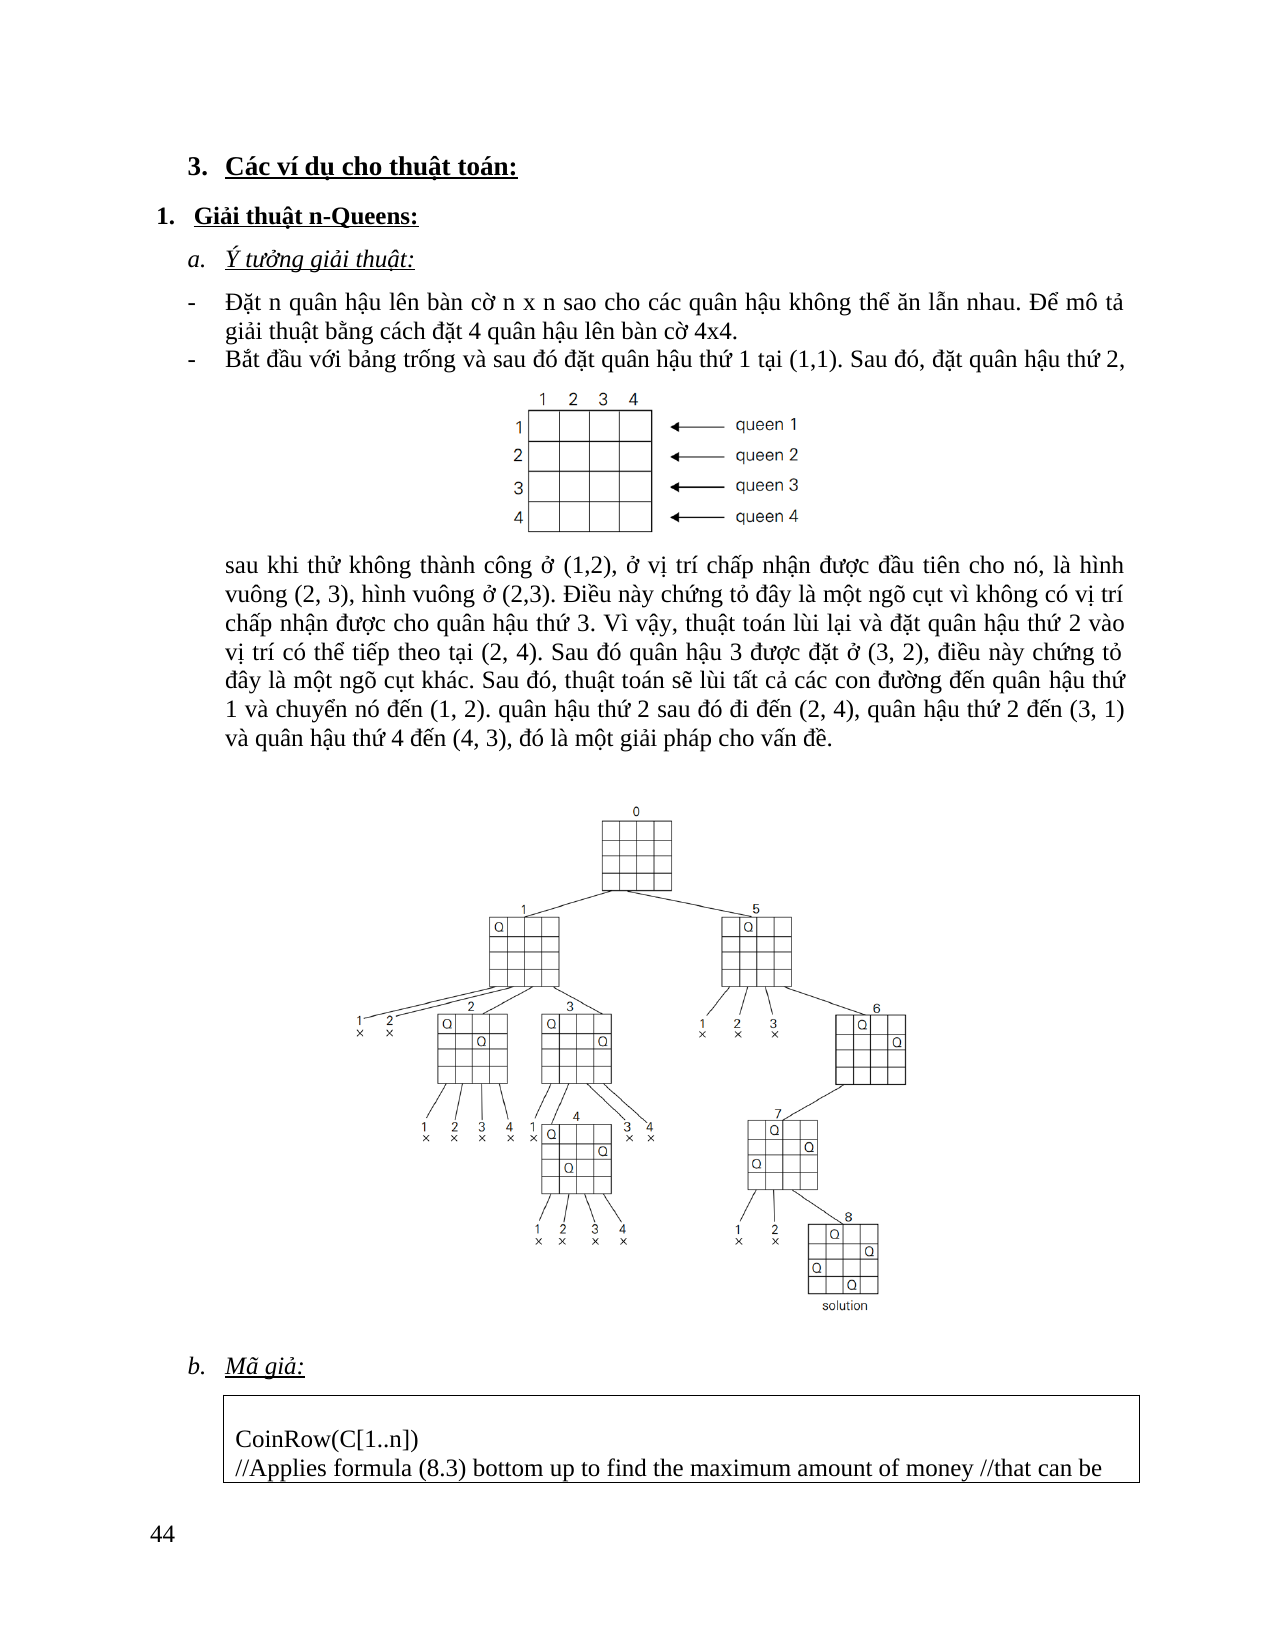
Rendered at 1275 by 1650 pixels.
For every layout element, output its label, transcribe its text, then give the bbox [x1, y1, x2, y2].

subtitle Mã giả: [187, 1351, 1125, 1380]
picture [442, 373, 841, 551]
subtitle Giải thuật n-Queens: [156, 201, 1125, 229]
subtitle Ý tưởng giải thuật: [187, 244, 1125, 273]
list Bắt đầu với bảng trống và sau đó đặt quân hậu thứ 1 tại (1,1). Sau đó, đặt quân hậu thứ 2, sau khi thử không thành công ở (1,2), ở vị trí chấp nhận được đầu tiên cho nó, là hình vuông (2, 3), hình vuông ở (2,3). Điều này chứng tỏ đây là một ngõ cụt vì không có vị trí chấp nhận được cho quân hậu thứ 3. Vì vậy, thuật toán lùi lại và đặt quân hậu thứ 2 vào vị trí có thể tiếp theo tại (2, 4). Sau đó quân hậu 3 được đặt ở (3, 2), điều này chứng tỏ đây là một ngõ cụt khác. Sau đó, thuật toán sẽ lùi tất cả các con đường đến quân hậu thứ 1 và chuyển nó đến (1, 2). quân hậu thứ 2 sau đó đi đến (2, 4), quân hậu thứ 2 đến (3, 1) và quân hậu thứ 4 đến (4, 3), đó là một giải pháp cho vấn đề. [187, 344, 1125, 752]
subtitle Các ví dụ cho thuật toán: [187, 150, 1125, 181]
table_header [224, 1396, 1139, 1482]
picture [325, 780, 947, 1323]
list Đặt n quân hậu lên bàn cờ n x n sao cho các quân hậu không thể ăn lẫn nhau. Để mô tả giải thuật bằng cách đặt 4 quân hậu lên bàn cờ 4x4. [187, 287, 1125, 344]
